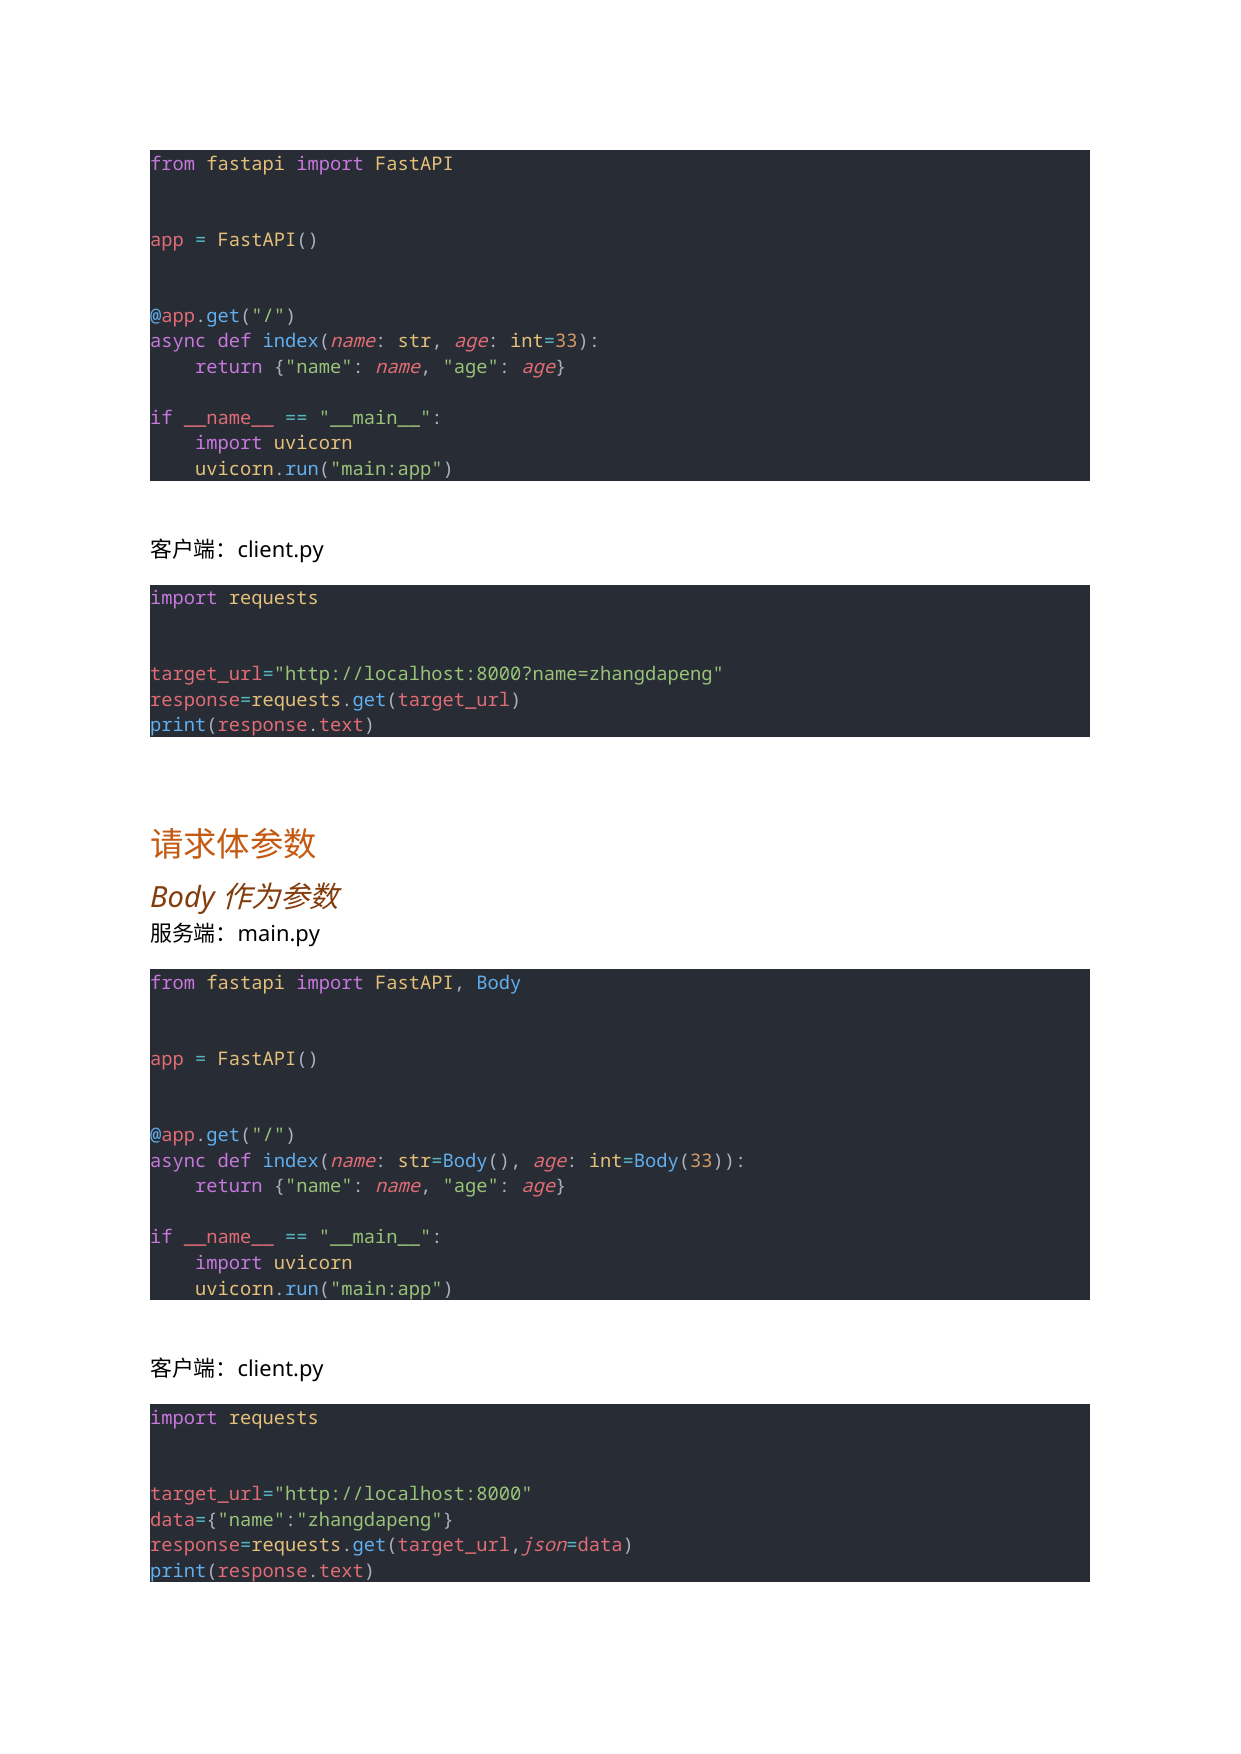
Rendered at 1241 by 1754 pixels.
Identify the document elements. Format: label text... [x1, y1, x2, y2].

text response=requests.get(target_url) [150, 686, 1090, 712]
text app = FastAPI() [150, 226, 1090, 252]
text import requests [150, 585, 1090, 610]
text 客户端：client.py [150, 532, 1090, 563]
text import uvicorn [150, 1249, 1090, 1275]
text target_url="http://localhost:8000?name=zhangdapeng" [150, 661, 1090, 686]
text 客户端：client.py [150, 1351, 1090, 1383]
text from fastapi import FastAPI, Body [150, 969, 1090, 995]
text import requests [150, 1404, 1090, 1430]
text @app.get("/") [150, 1122, 1090, 1147]
text target_url="http://localhost:8000" [150, 1480, 1090, 1506]
text print(response.text) [150, 712, 1090, 737]
text return {"name": name, "age": age} [150, 1173, 1090, 1198]
text 服务端：main.py [150, 916, 1090, 948]
text uvicorn.run("main:app") [150, 1275, 1090, 1300]
text uvicorn.run("main:app") [150, 455, 1090, 481]
text if __name__ == "__main__": [150, 404, 1090, 430]
text from fastapi import FastAPI [150, 150, 1090, 176]
text async def index(name: str, age: int=33): [150, 328, 1090, 353]
subtitle Body 作为参数 [150, 874, 1090, 916]
subtitle 请求体参数 [150, 817, 1090, 866]
text return {"name": name, "age": age} [150, 353, 1090, 379]
text import uvicorn [150, 430, 1090, 455]
text print(response.text) [150, 1557, 1090, 1582]
text @app.get("/") [150, 302, 1090, 328]
text async def index(name: str=Body(), age: int=Body(33)): [150, 1147, 1090, 1173]
text response=requests.get(target_url,json=data) [150, 1531, 1090, 1557]
text app = FastAPI() [150, 1046, 1090, 1071]
text data={"name":"zhangdapeng"} [150, 1506, 1090, 1531]
text if __name__ == "__main__": [150, 1224, 1090, 1249]
